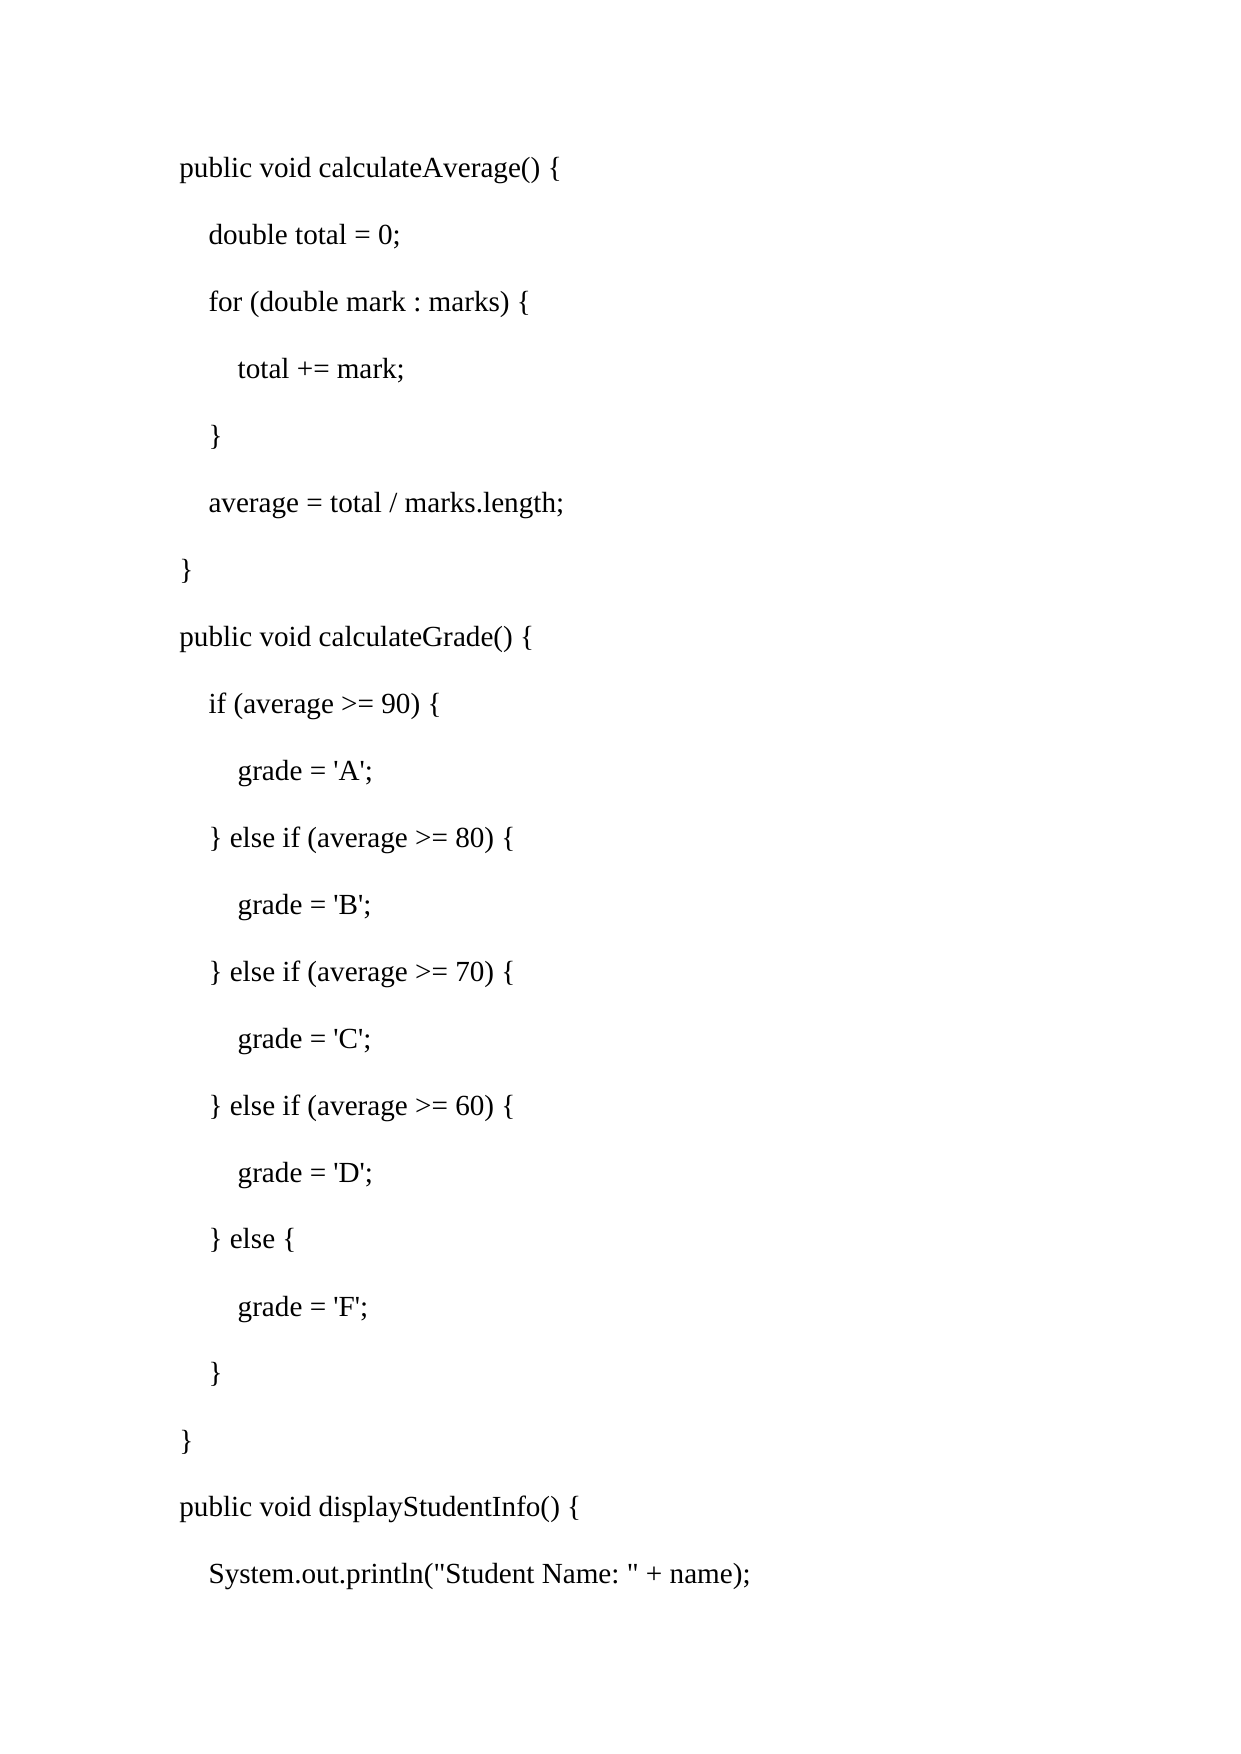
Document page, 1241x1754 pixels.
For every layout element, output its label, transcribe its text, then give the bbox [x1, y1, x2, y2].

text } [150, 552, 1090, 585]
text } else if (average >= 70) { [150, 954, 1090, 987]
text double total = 0; [150, 217, 1090, 251]
text grade = 'B'; [150, 887, 1090, 920]
text average = total / marks.length; [150, 485, 1090, 518]
text public void calculateGrade() { [150, 619, 1090, 652]
text grade = 'A'; [150, 753, 1090, 786]
text grade = 'D'; [150, 1155, 1090, 1188]
text } else if (average >= 80) { [150, 820, 1090, 853]
text total += mark; [150, 351, 1090, 384]
text grade = 'C'; [150, 1021, 1090, 1054]
text public void calculateAverage() { [150, 150, 1090, 183]
text public void displayStudentInfo() { [150, 1489, 1090, 1523]
text } [150, 1423, 1090, 1456]
text } else if (average >= 60) { [150, 1088, 1090, 1121]
text grade = 'F'; [150, 1289, 1090, 1322]
text } else { [150, 1222, 1090, 1255]
text for (double mark : marks) { [150, 284, 1090, 317]
text } [150, 418, 1090, 451]
text } [150, 1356, 1090, 1389]
text System.out.println("Student Name: " + name); [150, 1557, 1090, 1590]
text if (average >= 90) { [150, 686, 1090, 719]
